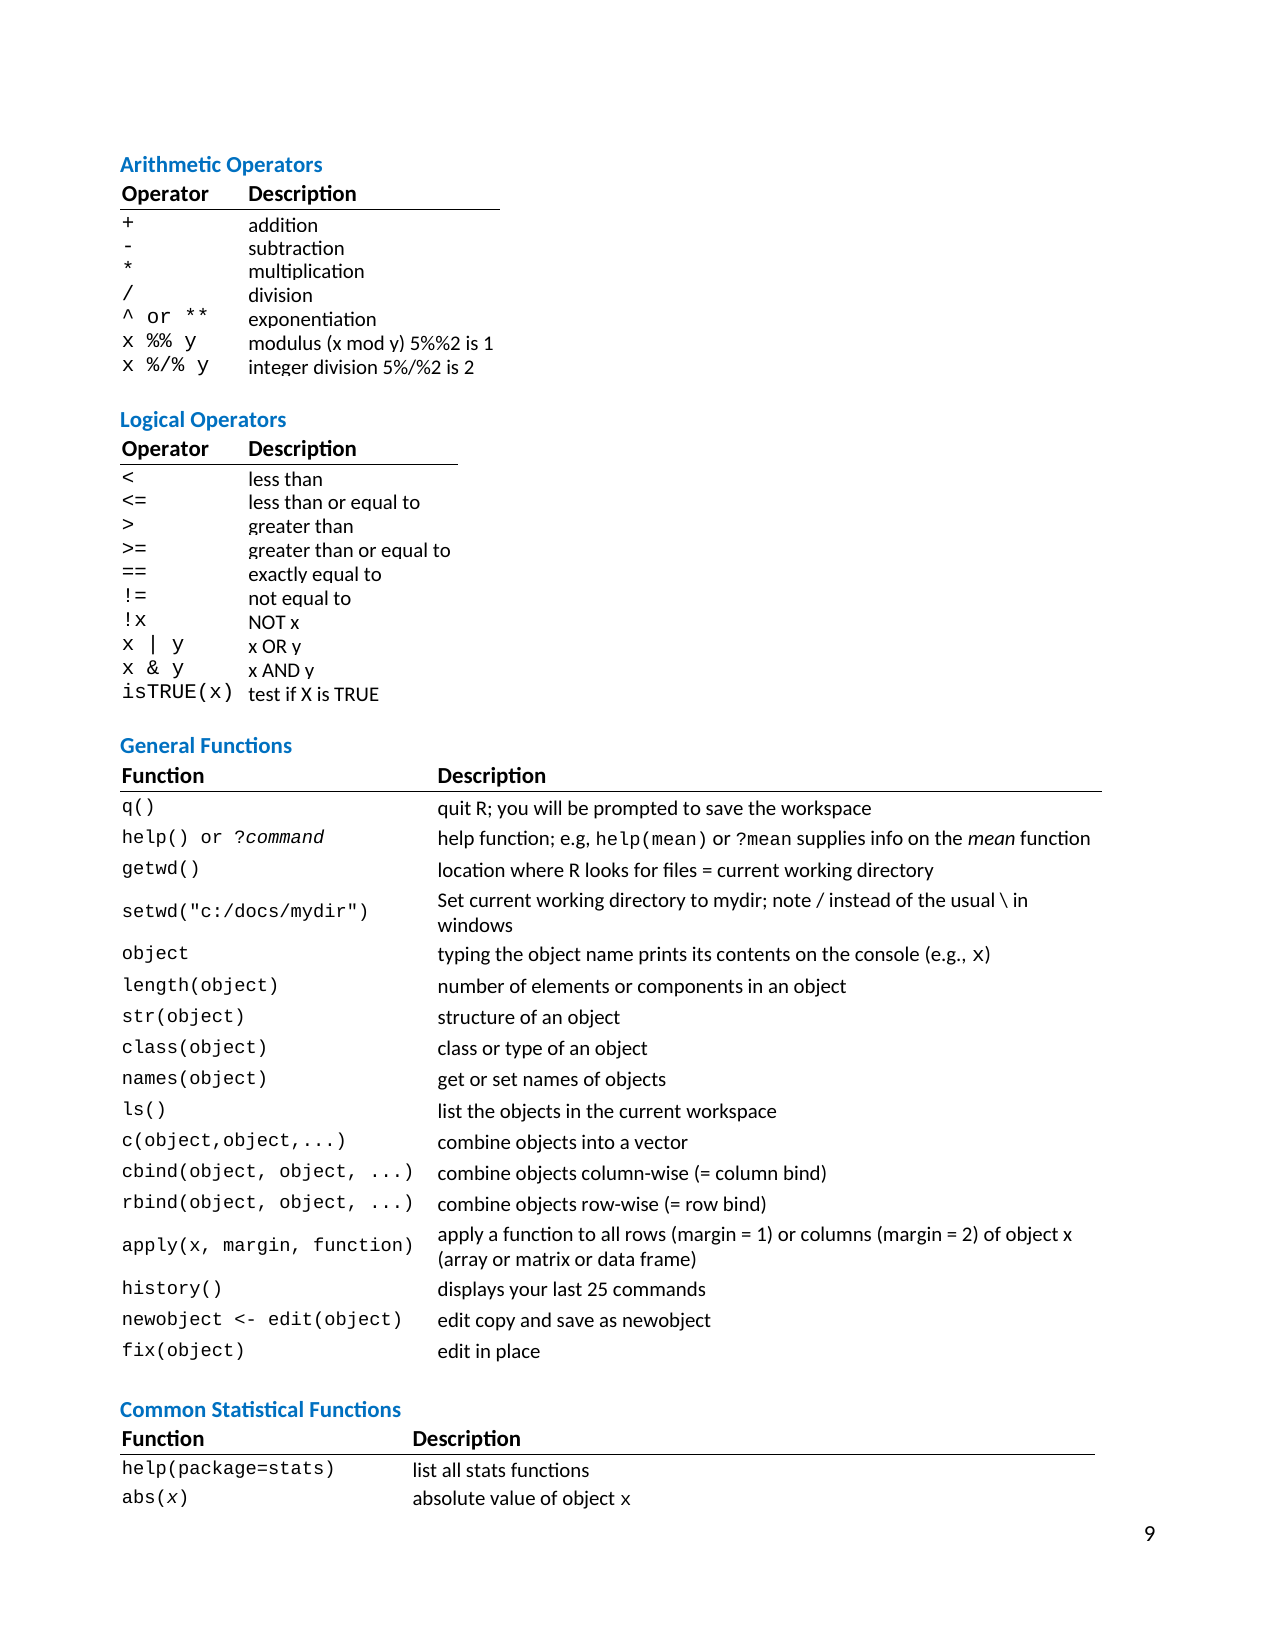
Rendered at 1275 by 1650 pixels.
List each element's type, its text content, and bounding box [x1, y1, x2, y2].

table_cell help() or ?command [120, 823, 436, 854]
table_cell edit in place [436, 1336, 1097, 1367]
table_cell apply(x, margin, function) [120, 1220, 436, 1273]
table_cell isTRUE(x) [120, 680, 246, 704]
table_cell x OR y [246, 632, 457, 656]
table_cell - [120, 233, 247, 257]
table_cell x %/% y [120, 353, 247, 377]
table_cell test if X is TRUE [246, 680, 457, 704]
table_cell c(object,object,...) [120, 1126, 436, 1157]
table_cell == [120, 560, 246, 584]
table_cell * [120, 257, 247, 281]
table_cell combine objects row-wise (= row bind) [436, 1189, 1097, 1219]
table_header Operator [120, 178, 247, 209]
table_cell x | y [120, 632, 246, 656]
table_header Function [120, 760, 436, 791]
table_cell help function; e.g, help(mean) or ?mean supplies info on the mean function [436, 823, 1097, 854]
table_cell integer division 5%/%2 is 2 [247, 353, 500, 377]
table_cell history() [120, 1274, 436, 1305]
table_cell rbind(object, object, ...) [120, 1189, 436, 1219]
table_cell apply a function to all rows (margin = 1) or columns (margin = 2) of object x (array or matrix or data frame) [436, 1220, 1097, 1273]
text Logical Operators [120, 405, 1155, 433]
table_cell object [120, 939, 436, 970]
table_cell != [120, 584, 246, 608]
table_cell get or set names of objects [436, 1064, 1097, 1095]
table_cell exactly equal to [246, 560, 457, 584]
table_cell setwd("c:/docs/mydir") [120, 885, 436, 939]
table_cell quit R; you will be prompted to save the workspace [436, 792, 1097, 823]
table_cell typing the object name prints its contents on the console (e.g., x) [436, 939, 1097, 970]
table_cell addition [247, 210, 500, 233]
table_header Operator [120, 433, 246, 464]
table_cell number of elements or components in an object [436, 970, 1097, 1002]
table_cell fix(object) [120, 1336, 436, 1367]
table_cell greater than or equal to [246, 536, 457, 560]
table_cell not equal to [246, 584, 457, 608]
table_cell length(object) [120, 970, 436, 1002]
table_cell less than [246, 465, 457, 488]
table_header Function [120, 1423, 411, 1454]
table_cell absolute value of object x [411, 1484, 1095, 1513]
table_cell division [247, 281, 500, 305]
text General Functions [120, 732, 1155, 760]
table_cell >= [120, 536, 246, 560]
table_cell > [120, 512, 246, 536]
table_cell greater than [246, 512, 457, 536]
table_cell structure of an object [436, 1002, 1097, 1033]
table_cell names(object) [120, 1064, 436, 1095]
text Arithmetic Operators [120, 150, 1155, 178]
table_cell NOT x [246, 608, 457, 632]
table_cell combine objects column-wise (= column bind) [436, 1157, 1097, 1188]
table_cell list the objects in the current workspace [436, 1095, 1097, 1126]
table_cell q() [120, 792, 436, 823]
table_cell class(object) [120, 1033, 436, 1064]
table_cell less than or equal to [246, 488, 457, 512]
table_cell newobject <- edit(object) [120, 1305, 436, 1336]
table_cell getwd() [120, 854, 436, 885]
table_cell edit copy and save as newobject [436, 1305, 1097, 1336]
table_cell abs(x) [120, 1484, 411, 1513]
table_cell ^ or ** [120, 305, 247, 329]
table_cell location where R looks for files = current working directory [436, 854, 1097, 885]
table_cell str(object) [120, 1002, 436, 1033]
table_cell modulus (x mod y) 5%%2 is 1 [247, 329, 500, 353]
table_cell class or type of an object [436, 1033, 1097, 1064]
table_cell !x [120, 608, 246, 632]
table_cell Set current working directory to mydir; note / instead of the usual \ in windows [436, 885, 1097, 939]
table_cell + [120, 210, 247, 233]
table_header Description [411, 1423, 1095, 1454]
table_cell x & y [120, 656, 246, 680]
table_header Description [436, 760, 1102, 791]
table_cell list all stats functions [411, 1455, 1095, 1484]
table_cell / [120, 281, 247, 305]
table_cell cbind(object, object, ...) [120, 1157, 436, 1188]
table_cell displays your last 25 commands [436, 1274, 1097, 1305]
table_cell combine objects into a vector [436, 1126, 1097, 1157]
table_cell help(package=stats) [120, 1455, 411, 1484]
table_cell ls() [120, 1095, 436, 1126]
table_header Description [246, 433, 457, 464]
table_cell <= [120, 488, 246, 512]
table_cell subtraction [247, 233, 500, 257]
table_cell x %% y [120, 329, 247, 353]
table_header Description [247, 178, 500, 209]
table_cell < [120, 465, 246, 488]
table_cell exponentiation [247, 305, 500, 329]
text Common Statistical Functions [120, 1395, 1155, 1423]
table_cell multiplication [247, 257, 500, 281]
table_cell x AND y [246, 656, 457, 680]
